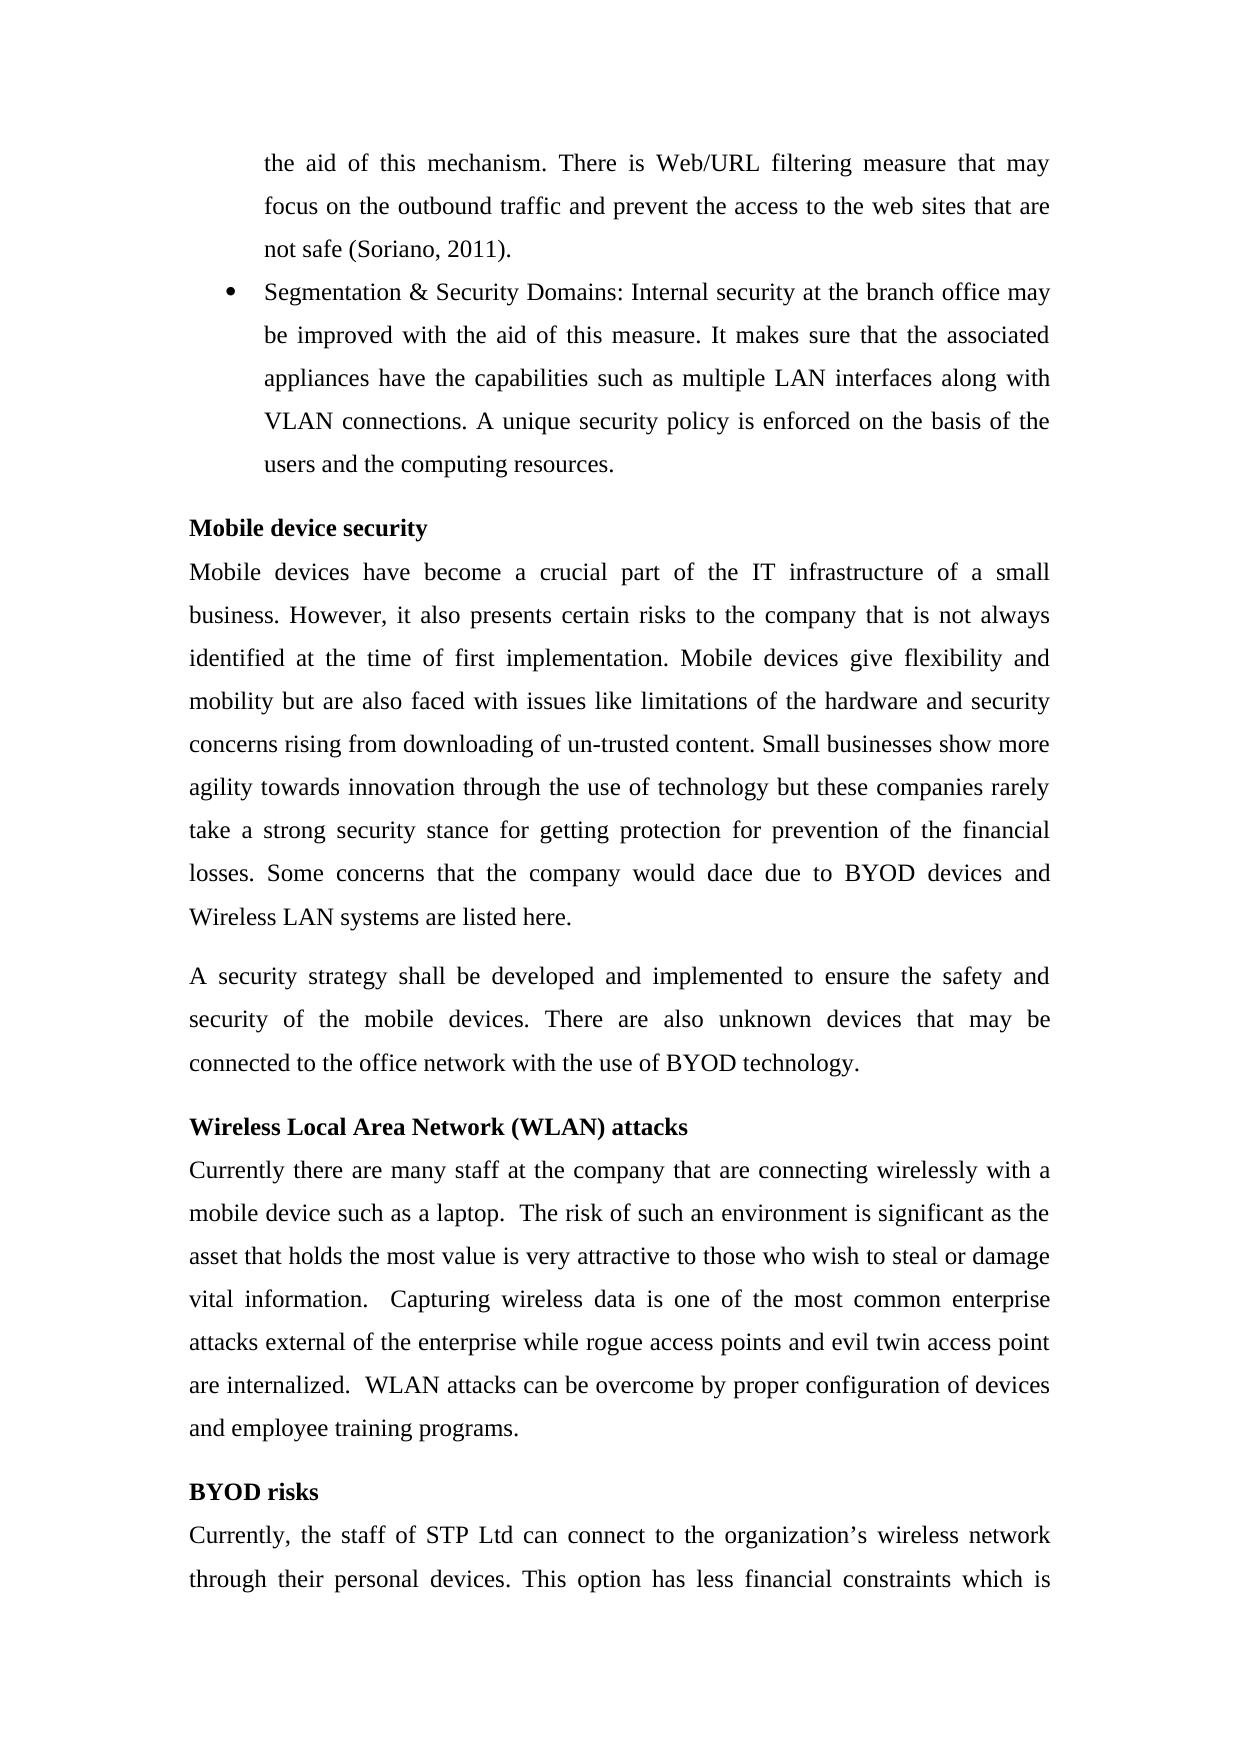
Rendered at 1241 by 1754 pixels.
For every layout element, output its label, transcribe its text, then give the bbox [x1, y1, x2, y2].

subtitle BYOD risks [189, 1477, 1051, 1506]
subtitle Mobile device security [189, 513, 1051, 542]
text Mobile devices have become a crucial part of the IT infrastructure of a small business. However, it also presents certain risks to the company that is not always identified at the time of first implementation. Mobile devices give flexibility and mobility but are also faced with issues like limitations of the hardware and security concerns rising from downloading of un-trusted content. Small businesses show more agility towards innovation through the use of technology but these companies rarely take a strong security stance for getting protection for prevention of the financial losses. Some concerns that the company would dace due to BYOD devices and Wireless LAN systems are listed here. [189, 557, 1051, 930]
subtitle Wireless Local Area Network (WLAN) attacks [189, 1112, 1051, 1140]
text A security strategy shall be developed and implemented to ensure the safety and security of the mobile devices. There are also unknown devices that may be connected to the office network with the use of BYOD technology. [189, 961, 1051, 1076]
list Segmentation & Security Domains: Internal security at the branch office may be improved with the aid of this measure. It makes sure that the associated appliances have the capabilities such as multiple LAN interfaces along with VLAN connections. A unique security policy is enforced on the basis of the users and the computing resources. [226, 277, 1051, 478]
text Currently there are many staff at the company that are connecting wirelessly with a mobile device such as a laptop. The risk of such an environment is significant as the asset that holds the most value is very attractive to those who wish to steal or damage vital information. Capturing wireless data is one of the most common enterprise attacks external of the enterprise while rogue access points and evil twin access point are internalized. WLAN attacks can be overcome by proper configuration of devices and employee training programs. [189, 1155, 1051, 1442]
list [226, 148, 1051, 263]
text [189, 1521, 1051, 1592]
